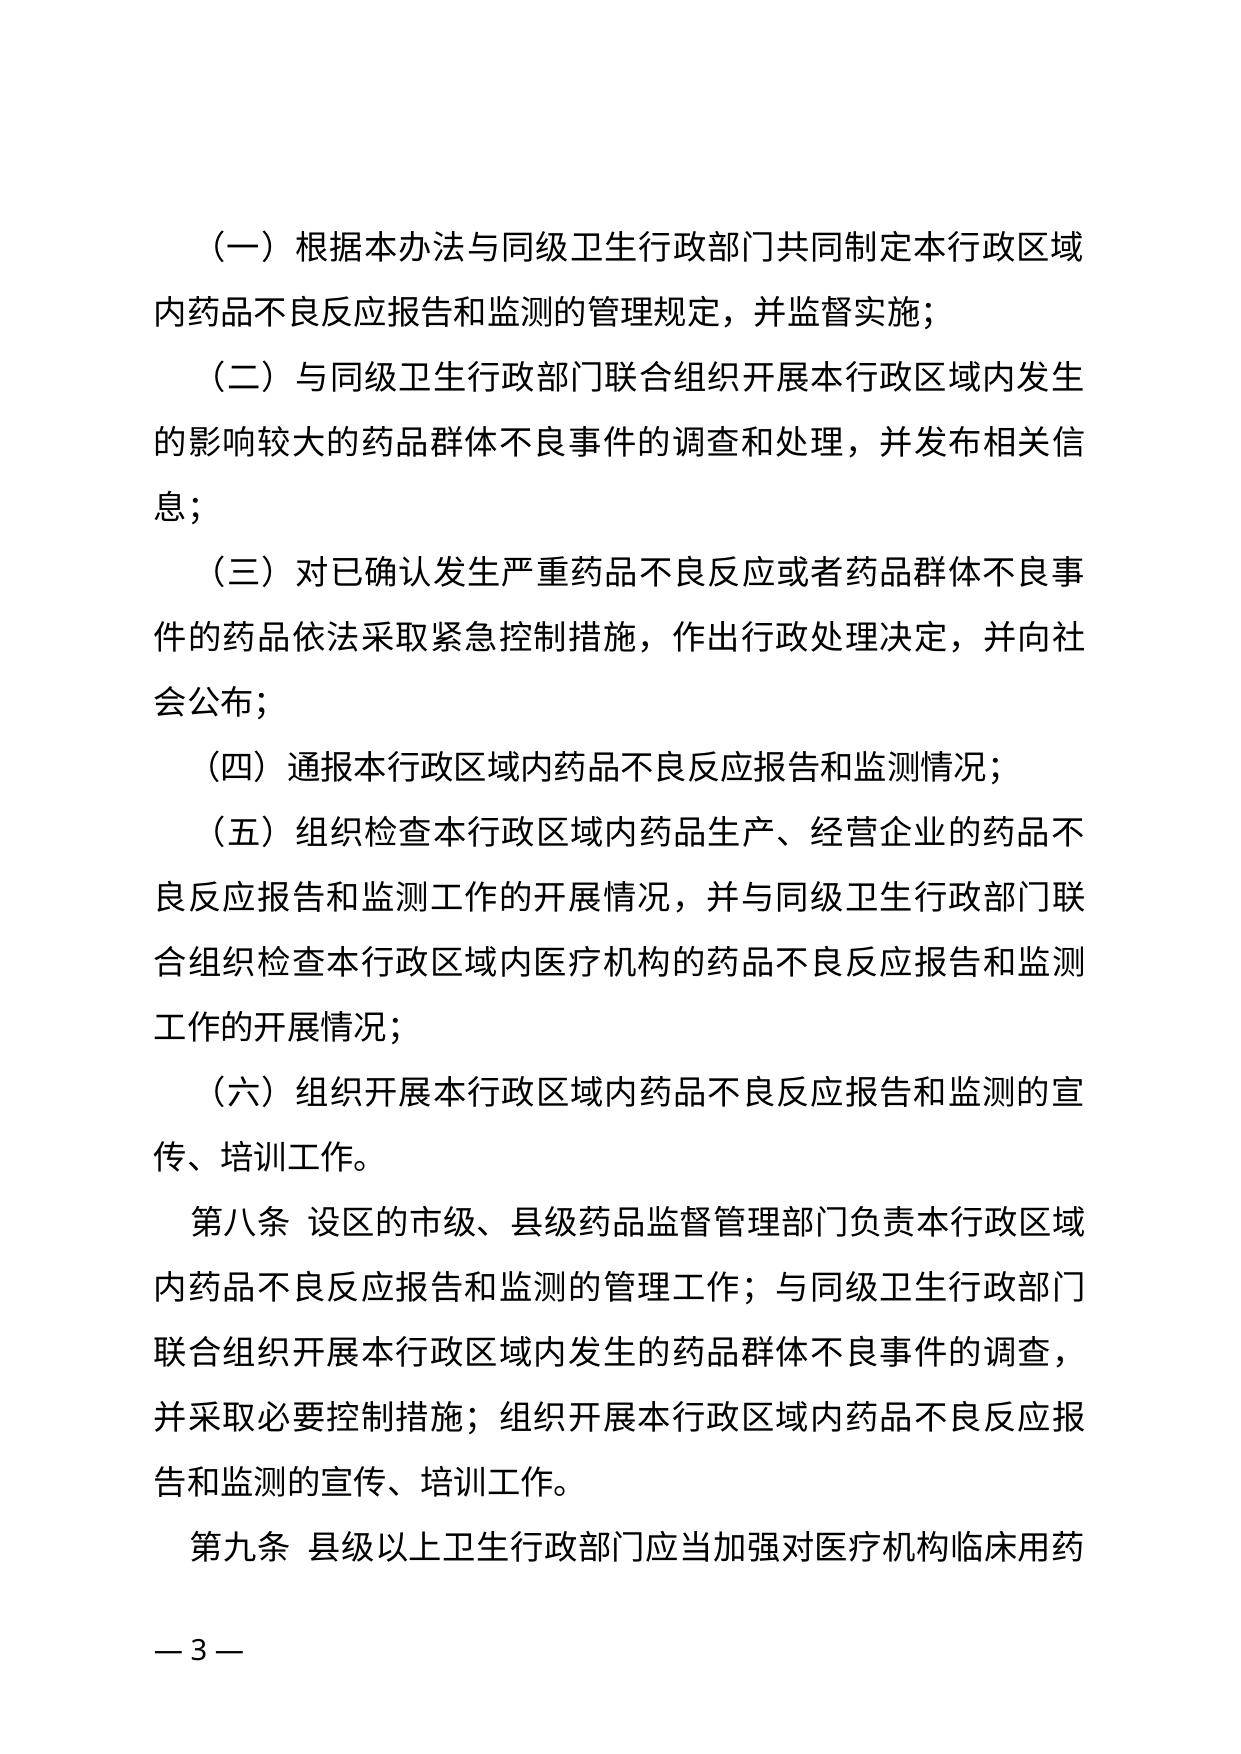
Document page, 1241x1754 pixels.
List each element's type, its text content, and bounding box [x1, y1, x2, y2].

text （六）组织开展本行政区域内药品不良反应报告和监测的宣传、培训工作。 [153, 1057, 1087, 1187]
text （三）对已确认发生严重药品不良反应或者药品群体不良事件的药品依法采取紧急控制措施，作出行政处理决定，并向社会公布； [153, 537, 1087, 732]
text （四）通报本行政区域内药品不良反应报告和监测情况； [153, 732, 1087, 797]
text 第八条 设区的市级、县级药品监督管理部门负责本行政区域内药品不良反应报告和监测的管理工作；与同级卫生行政部门联合组织开展本行政区域内发生的药品群体不良事件的调查，并采取必要控制措施；组织开展本行政区域内药品不良反应报告和监测的宣传、培训工作。 [153, 1187, 1087, 1512]
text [153, 1512, 1087, 1577]
text （五）组织检查本行政区域内药品生产、经营企业的药品不良反应报告和监测工作的开展情况，并与同级卫生行政部门联合组织检查本行政区域内医疗机构的药品不良反应报告和监测工作的开展情况； [153, 797, 1087, 1057]
text （一）根据本办法与同级卫生行政部门共同制定本行政区域内药品不良反应报告和监测的管理规定，并监督实施； [153, 212, 1087, 342]
text （二）与同级卫生行政部门联合组织开展本行政区域内发生的影响较大的药品群体不良事件的调查和处理，并发布相关信息； [153, 342, 1087, 537]
